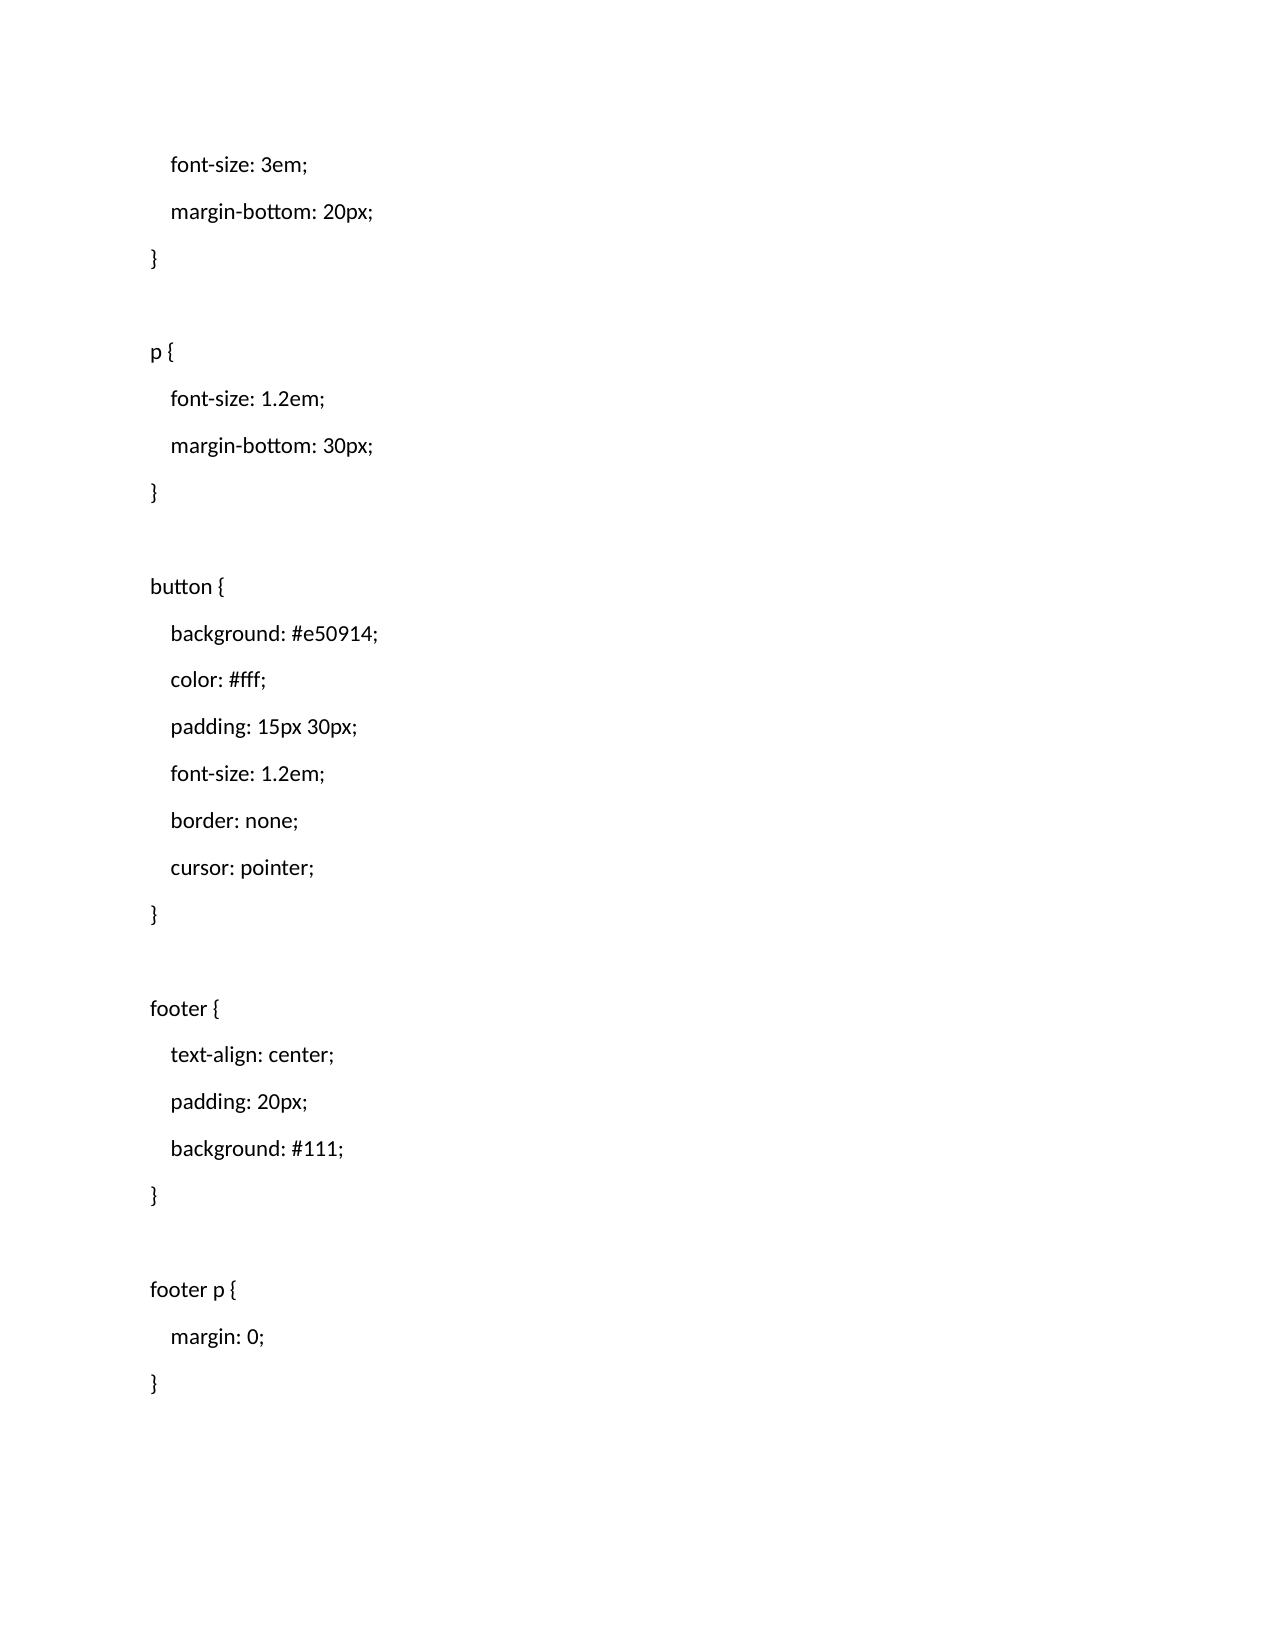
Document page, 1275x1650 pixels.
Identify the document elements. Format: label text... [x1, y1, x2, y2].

text footer p { [150, 1275, 1125, 1303]
text color: #fff; [150, 666, 1125, 694]
text p { [150, 337, 1125, 366]
text font-size: 1.2em; [150, 759, 1125, 787]
text font-size: 3em; [150, 150, 1125, 178]
text text-align: center; [150, 1041, 1125, 1069]
text button { [150, 572, 1125, 600]
text margin-bottom: 30px; [150, 431, 1125, 459]
text } [150, 478, 1125, 506]
text } [150, 1181, 1125, 1209]
text margin-bottom: 20px; [150, 197, 1125, 225]
text font-size: 1.2em; [150, 384, 1125, 412]
text margin: 0; [150, 1322, 1125, 1350]
text footer { [150, 994, 1125, 1022]
text cursor: pointer; [150, 853, 1125, 881]
text padding: 15px 30px; [150, 712, 1125, 741]
text background: #e50914; [150, 619, 1125, 647]
text background: #111; [150, 1134, 1125, 1162]
text border: none; [150, 806, 1125, 834]
text } [150, 900, 1125, 928]
text } [150, 1369, 1125, 1397]
text padding: 20px; [150, 1087, 1125, 1116]
text } [150, 244, 1125, 272]
